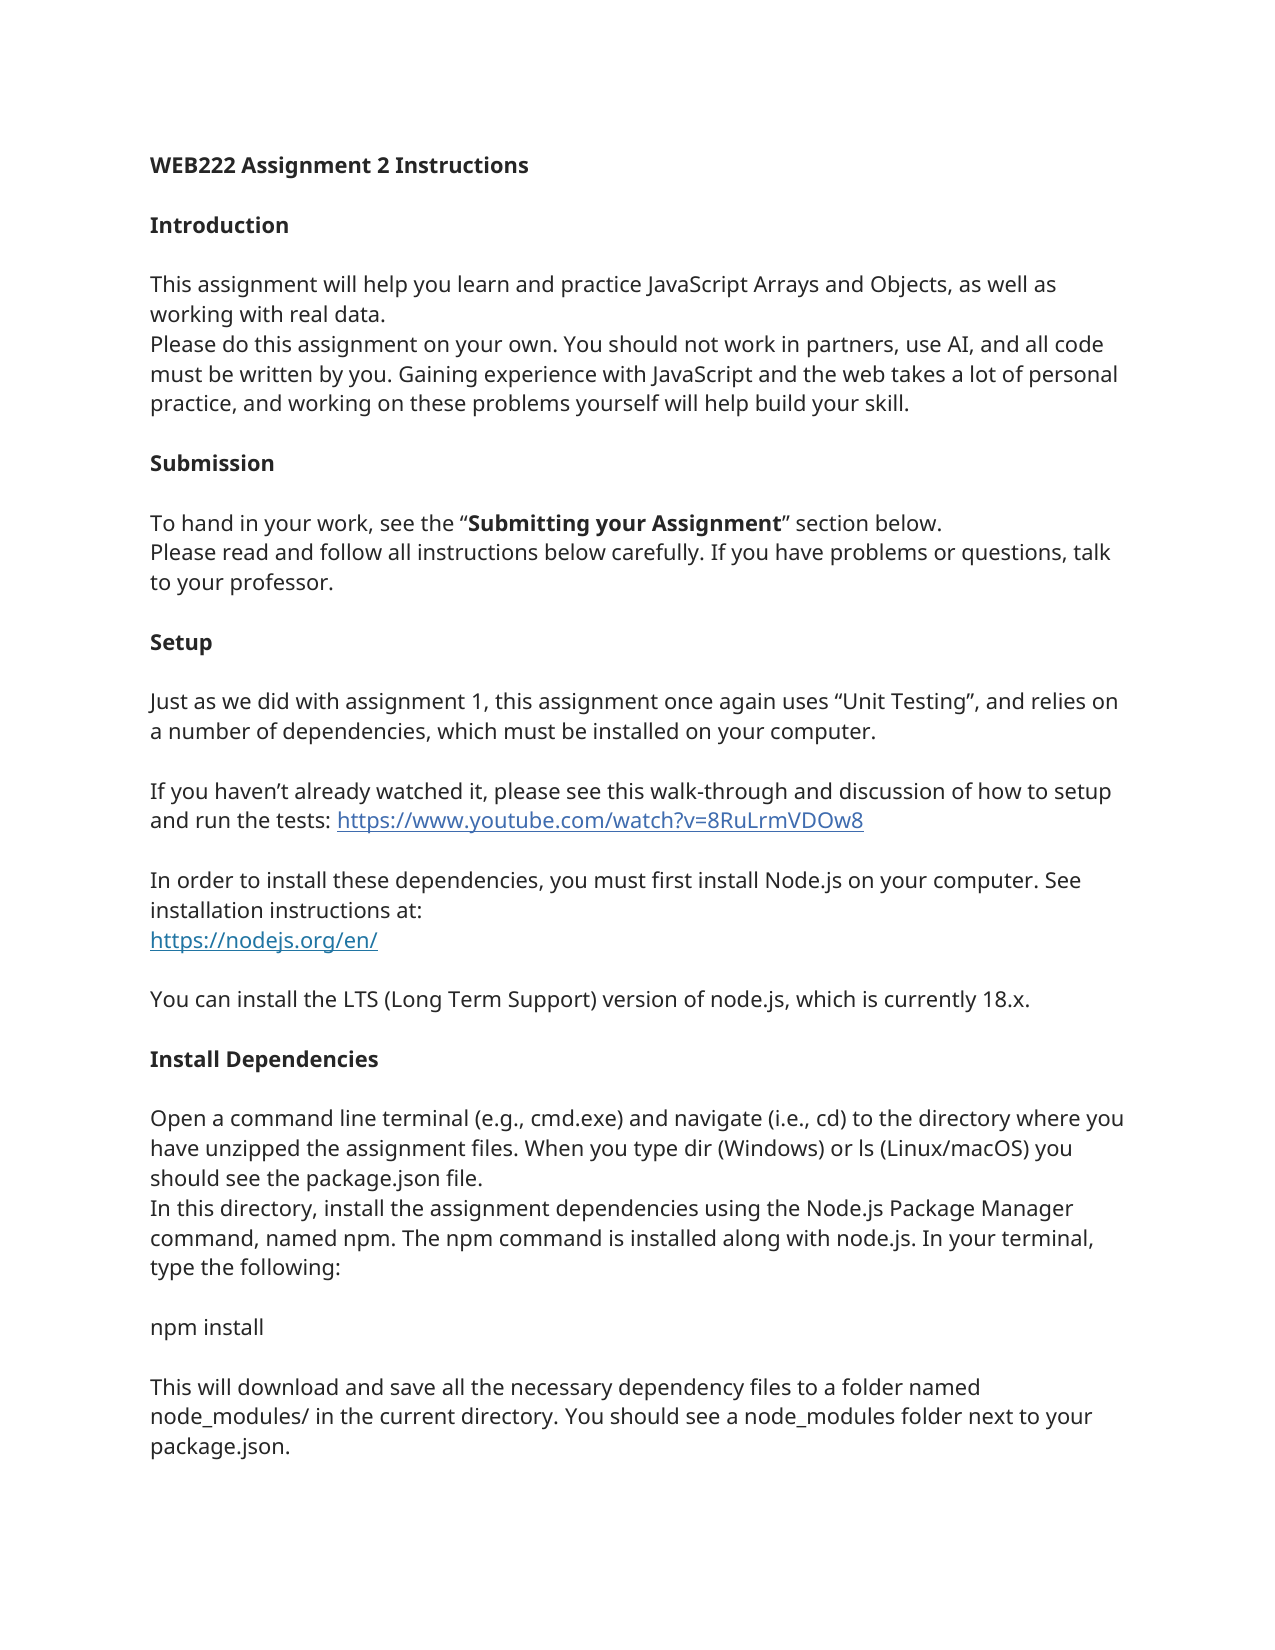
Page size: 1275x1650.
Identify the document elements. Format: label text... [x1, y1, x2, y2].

text Submission [150, 448, 1125, 478]
text Install Dependencies [150, 1044, 1125, 1073]
text You can install the LTS (Long Term Support) version of node.js, which is currently 18.x. [150, 984, 1125, 1014]
text Setup [150, 627, 1125, 656]
text This will download and save all the necessary dependency files to a folder named node_modules/ in the current directory. You should see a node_modules folder next to your package.json. [150, 1371, 1125, 1461]
text WEB222 Assignment 2 Instructions [150, 150, 1125, 180]
text Introduction [150, 209, 1125, 239]
text Please do this assignment on your own. You should not work in partners, use AI, and all code must be written by you. Gaining experience with JavaScript and the web takes a lot of personal practice, and working on these problems yourself will help build your skill. [150, 329, 1125, 418]
text Please read and follow all instructions below carefully. If you have problems or questions, talk to your professor. [150, 537, 1125, 597]
text If you haven’t already watched it, please see this walk-through and discussion of how to setup and run the tests: https://www.youtube.com/watch?v=8RuLrmVDOw8 [150, 776, 1125, 835]
text Just as we did with assignment 1, this assignment once again uses “Unit Testing”, and relies on a number of dependencies, which must be installed on your computer. [150, 686, 1125, 746]
text https://nodejs.org/en/ [150, 924, 1125, 954]
text Open a command line terminal (e.g., cmd.exe) and navigate (i.e., cd) to the directory where you have unzipped the assignment files. When you type dir (Windows) or ls (Linux/macOS) you should see the package.json file. [150, 1103, 1125, 1193]
text To hand in your work, see the “Submitting your Assignment” section below. [150, 507, 1125, 537]
text This assignment will help you learn and practice JavaScript Arrays and Objects, as well as working with real data. [150, 269, 1125, 329]
text npm install [150, 1312, 1125, 1342]
text In this directory, install the assignment dependencies using the Node.js Package Manager command, named npm. The npm command is installed along with node.js. In your terminal, type the following: [150, 1193, 1125, 1282]
text In order to install these dependencies, you must first install Node.js on your computer. See installation instructions at: [150, 865, 1125, 924]
